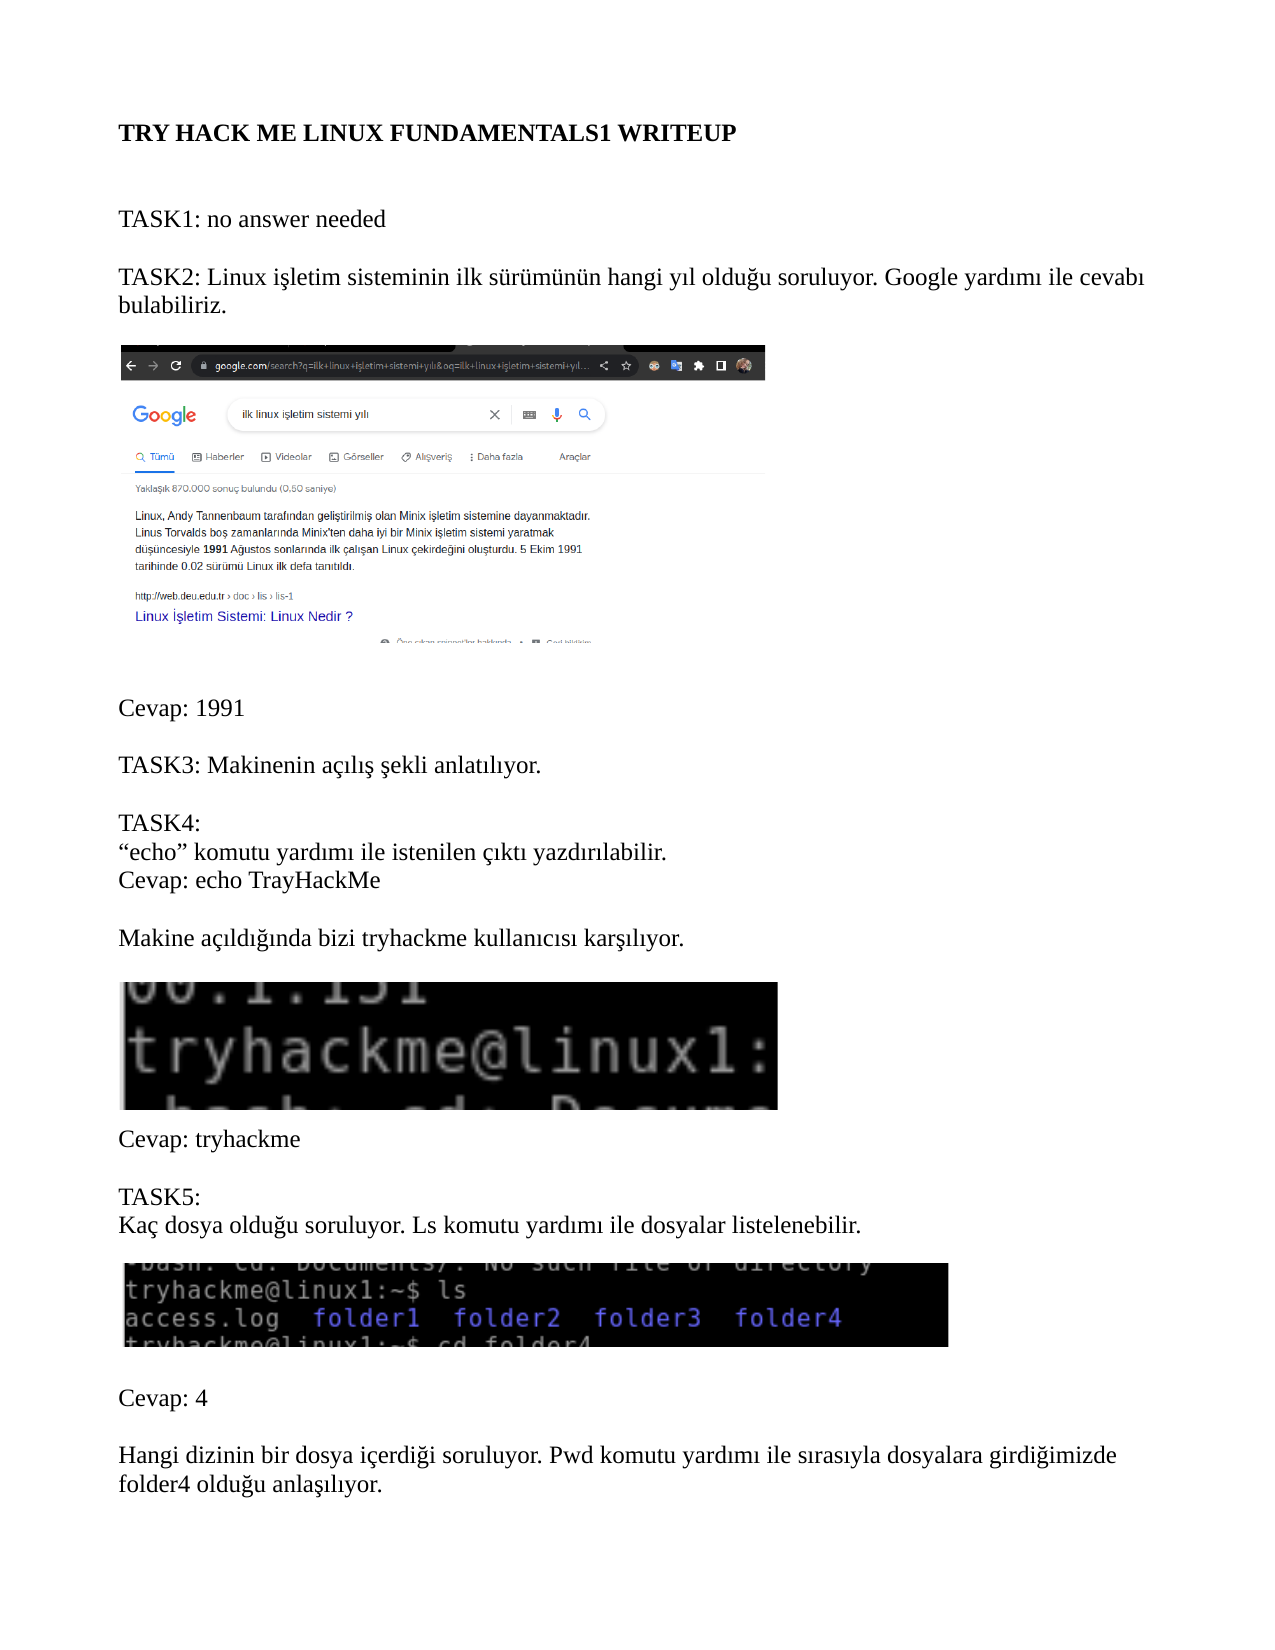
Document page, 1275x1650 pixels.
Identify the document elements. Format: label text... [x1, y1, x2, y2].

text Cevap: 1991 [118, 693, 1157, 722]
text TASK5: [118, 1182, 1157, 1211]
text “echo” komutu yardımı ile istenilen çıktı yazdırılabilir. [118, 837, 1157, 866]
text Kaç dosya olduğu soruluyor. Ls komutu yardımı ile dosyalar listelenebilir. [118, 1211, 1157, 1239]
text TRY HACK ME LINUX FUNDAMENTALS1 WRITEUP [118, 118, 1157, 147]
picture [121, 345, 766, 643]
text TASK1: no answer needed [118, 204, 1157, 233]
picture [122, 1263, 949, 1347]
text Hangi dizinin bir dosya içerdiği soruluyor. Pwd komutu yardımı ile sırasıyla dosyalara girdiğimizde folder4 olduğu anlaşılıyor. [118, 1441, 1157, 1498]
text Cevap: 4 [118, 1383, 1157, 1412]
text Makine açıldığında bizi tryhackme kullanıcısı karşılıyor. [118, 923, 1157, 952]
picture [119, 982, 778, 1110]
text Cevap: tryhackme [118, 1124, 1157, 1153]
text Cevap: echo TrayHackMe [118, 866, 1157, 894]
text TASK4: [118, 808, 1157, 837]
text TASK2: Linux işletim sisteminin ilk sürümünün hangi yıl olduğu soruluyor. Google yardımı ile cevabı bulabiliriz. [118, 262, 1157, 319]
text TASK3: Makinenin açılış şekli anlatılıyor. [118, 751, 1157, 779]
